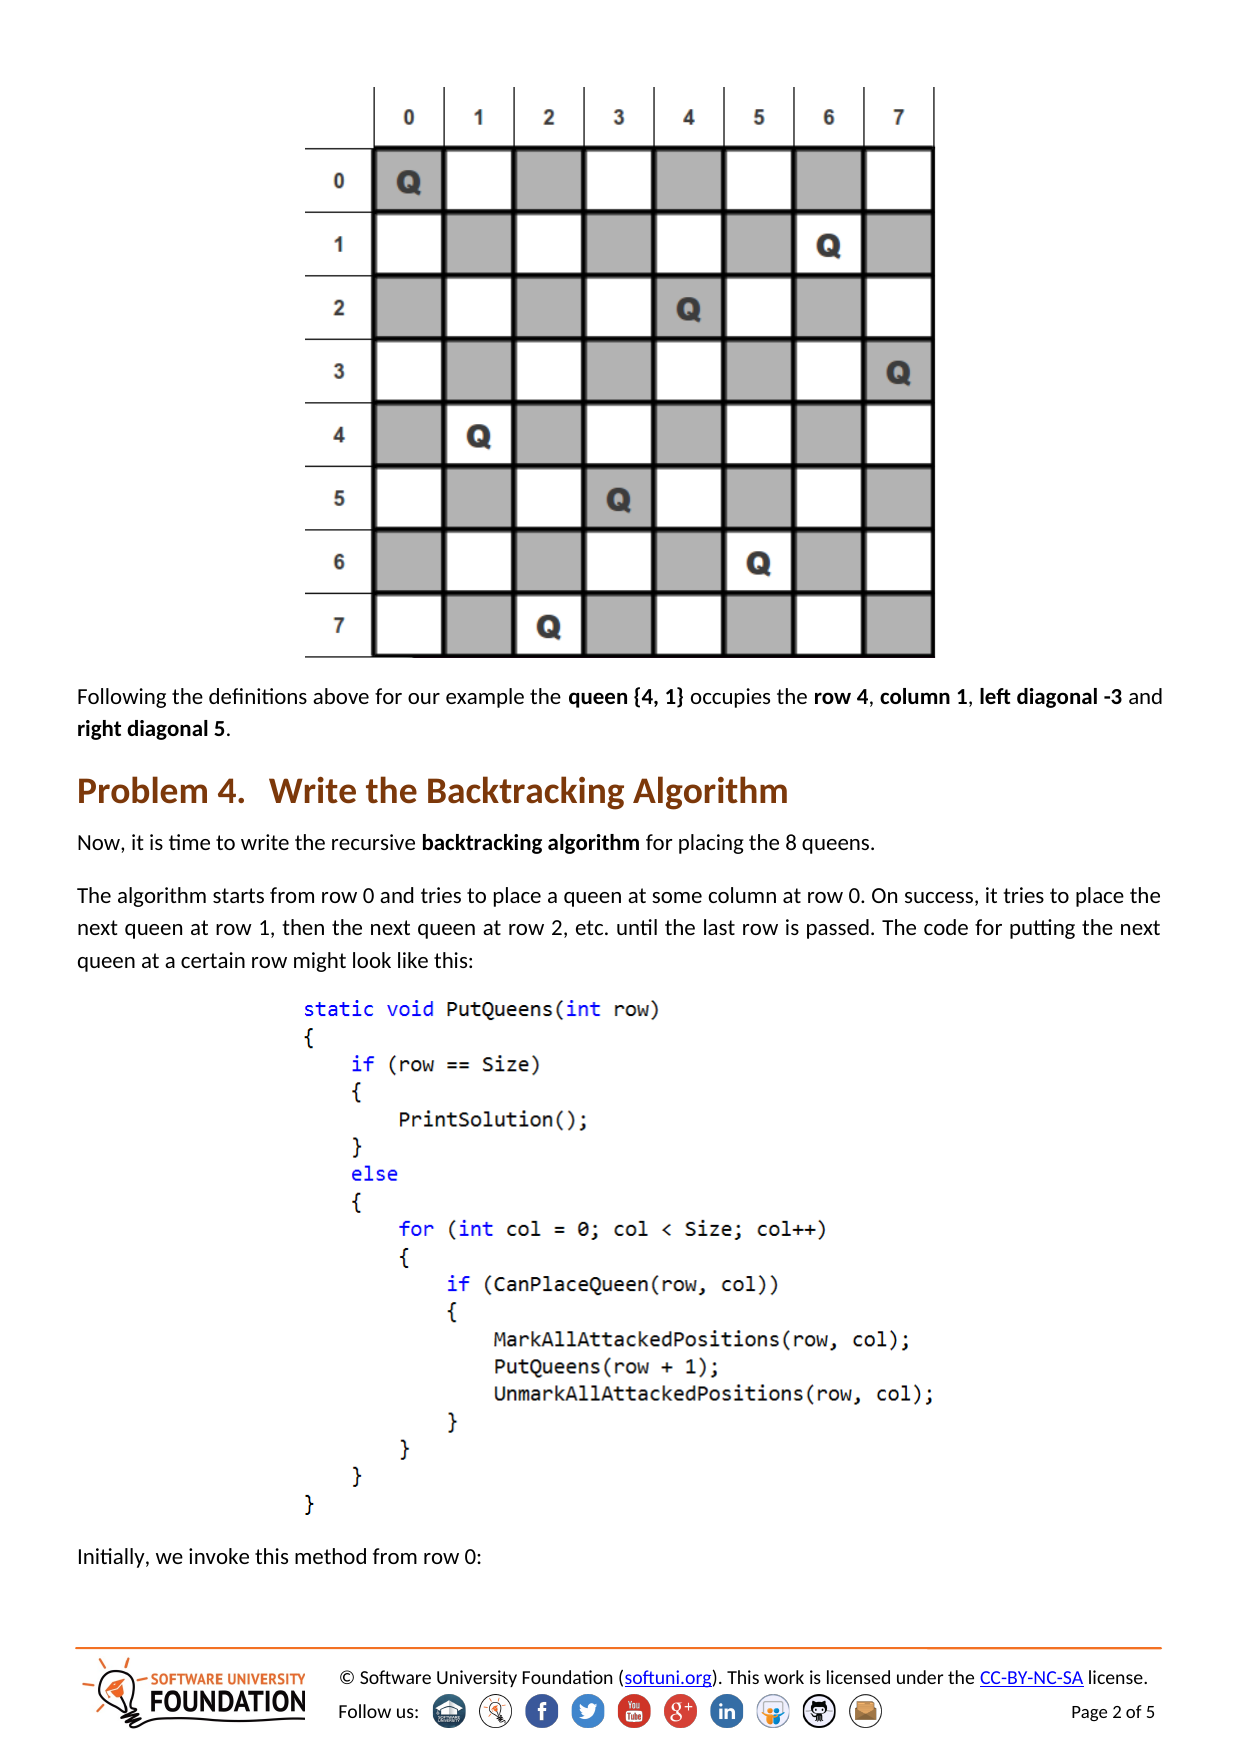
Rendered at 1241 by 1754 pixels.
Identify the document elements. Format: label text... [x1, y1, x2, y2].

picture [710, 1694, 744, 1728]
picture [802, 1694, 836, 1728]
picture [479, 1694, 512, 1728]
text Initially, we invoke this method from row 0: [77, 1542, 1163, 1570]
picture [81, 1656, 305, 1729]
picture [305, 87, 936, 658]
picture [617, 1694, 651, 1728]
picture [525, 1694, 559, 1728]
picture [664, 1694, 697, 1728]
picture [432, 1694, 466, 1728]
picture [303, 998, 937, 1518]
text The algorithm starts from row 0 and tries to place a queen at some column at row 0. On success, it tries to place the next queen at row 1, then the next queen at row 2, etc. until the last row is passed. The code for putting the next queen at a certain row might look like this: [77, 881, 1163, 974]
text Following the definitions above for our example the queen {4, 1} occupies the row 4, column 1, left diagonal -3 and right diagonal 5. [77, 682, 1163, 742]
subtitle Write the Backtracking Algorithm [77, 767, 1163, 813]
picture [571, 1694, 605, 1728]
picture [756, 1694, 790, 1728]
picture [849, 1694, 882, 1728]
text Now, it is time to write the recursive backtracking algorithm for placing the 8 queens. [77, 828, 1163, 856]
